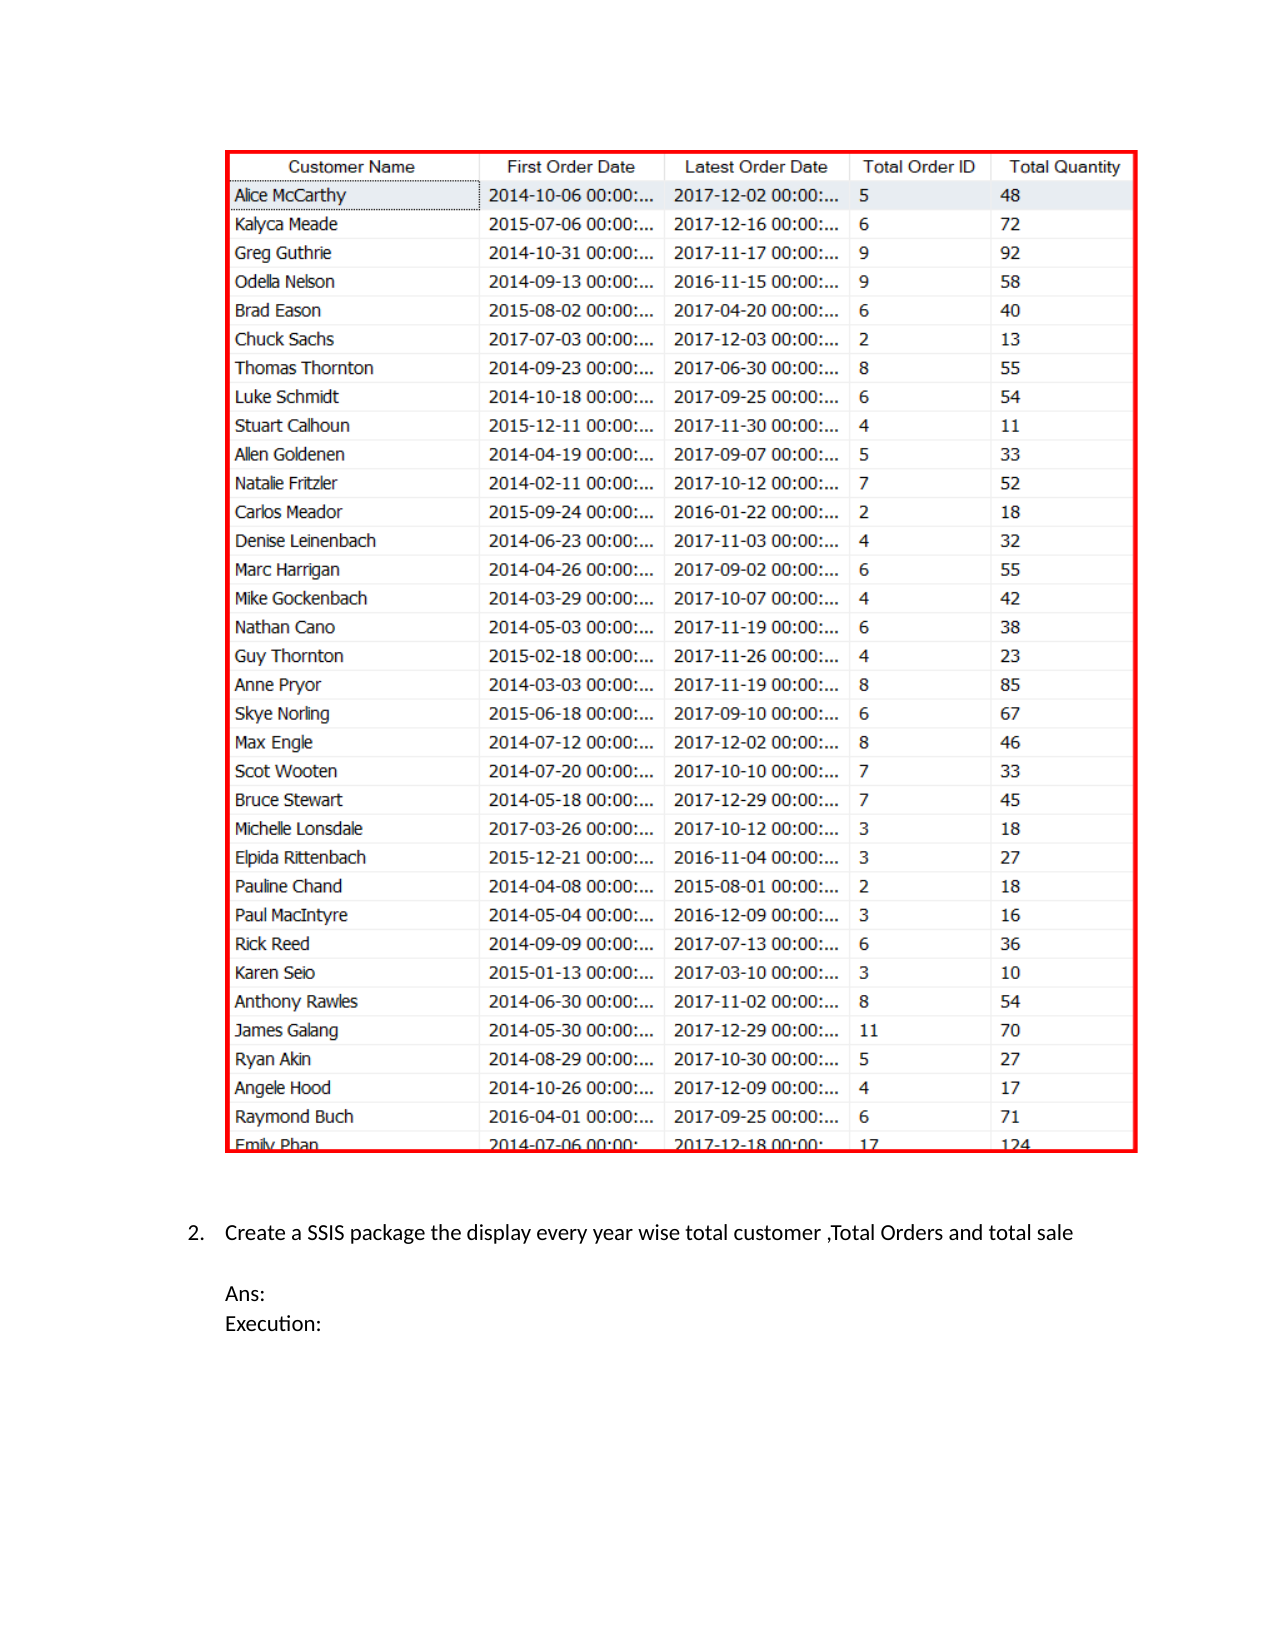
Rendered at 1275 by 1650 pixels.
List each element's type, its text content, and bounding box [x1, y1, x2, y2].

list Execution: [225, 1309, 1125, 1337]
list Ans: [225, 1279, 1125, 1307]
picture [225, 150, 1138, 1153]
list Create a SSIS package the display every year wise total customer ,Total Orders and total sale [187, 1218, 1125, 1246]
